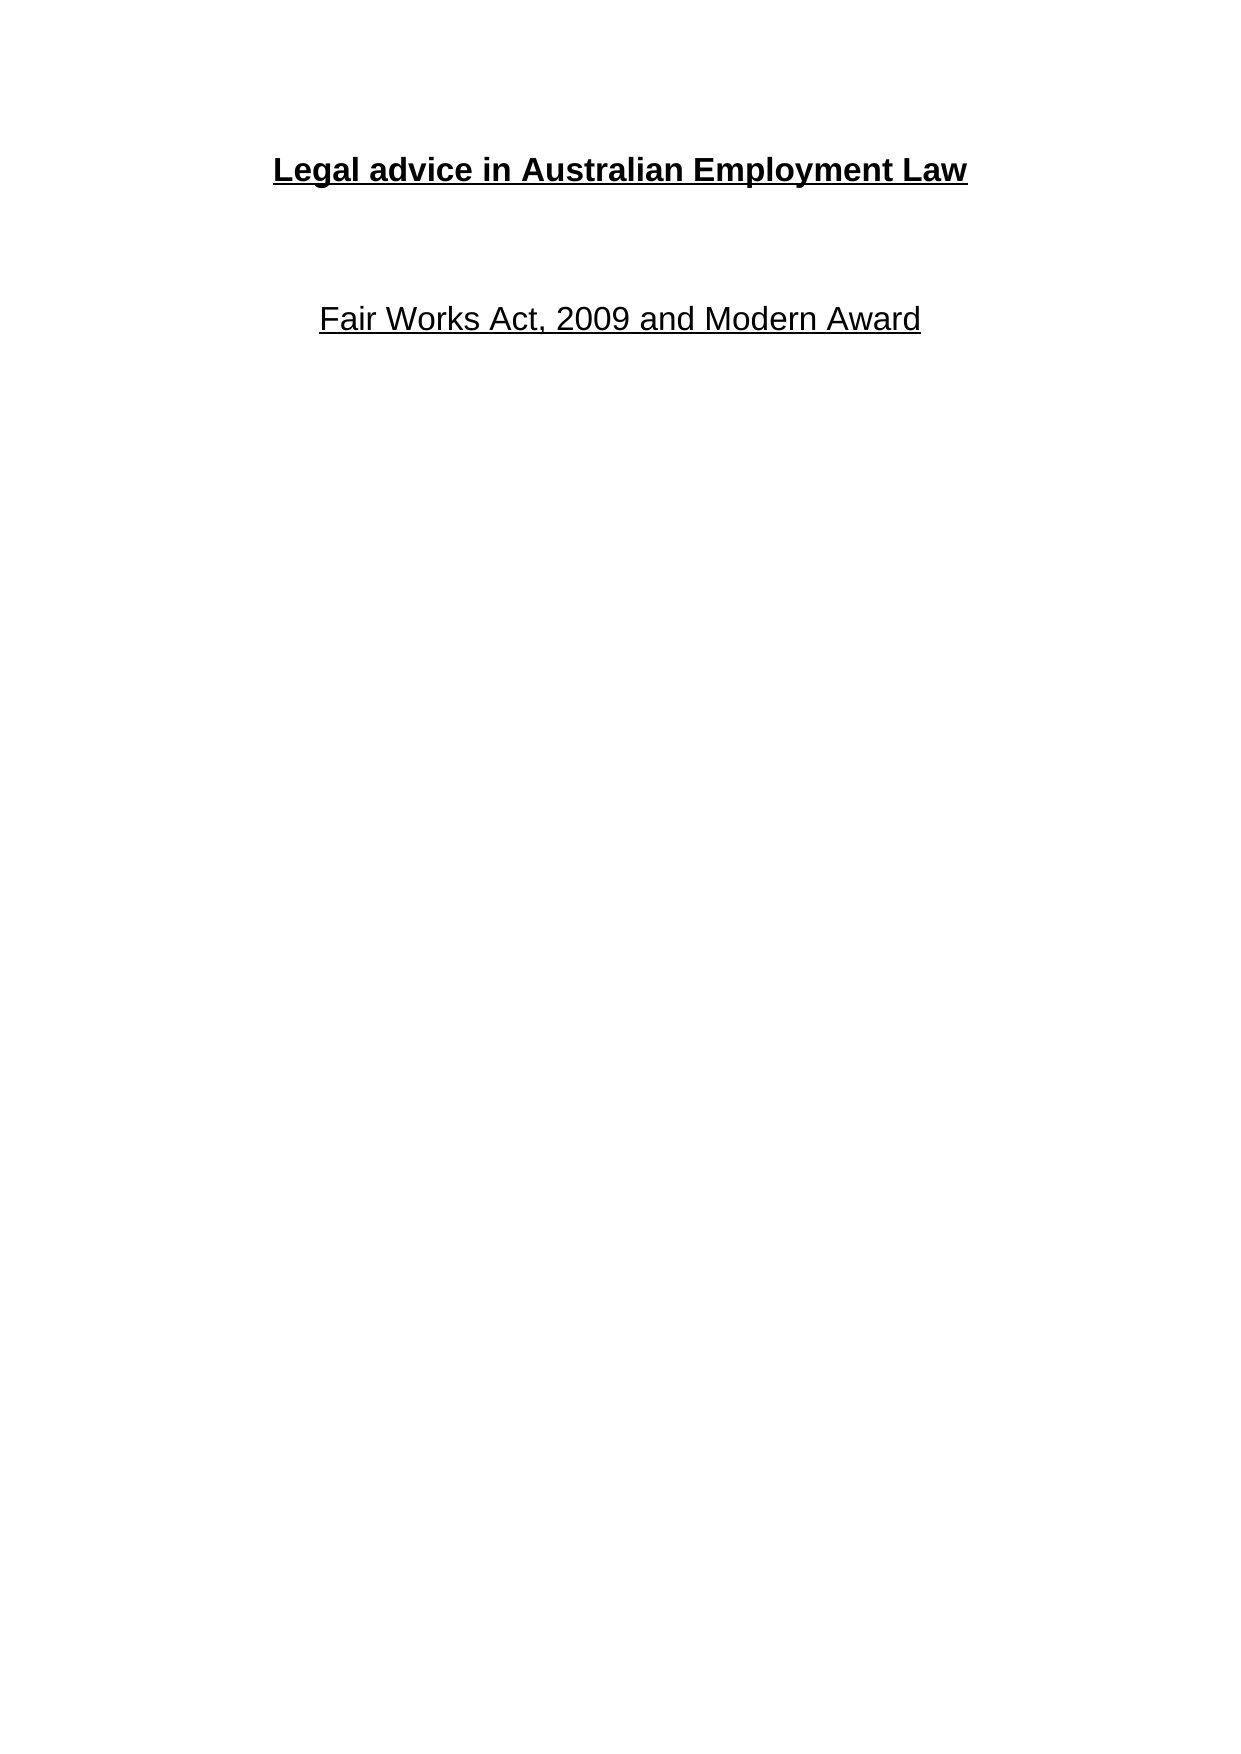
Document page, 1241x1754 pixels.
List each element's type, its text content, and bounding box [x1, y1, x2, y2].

text Fair Works Act, 2009 and Modern Award [150, 298, 1090, 337]
text Legal advice in Australian Employment Law [150, 150, 1090, 188]
